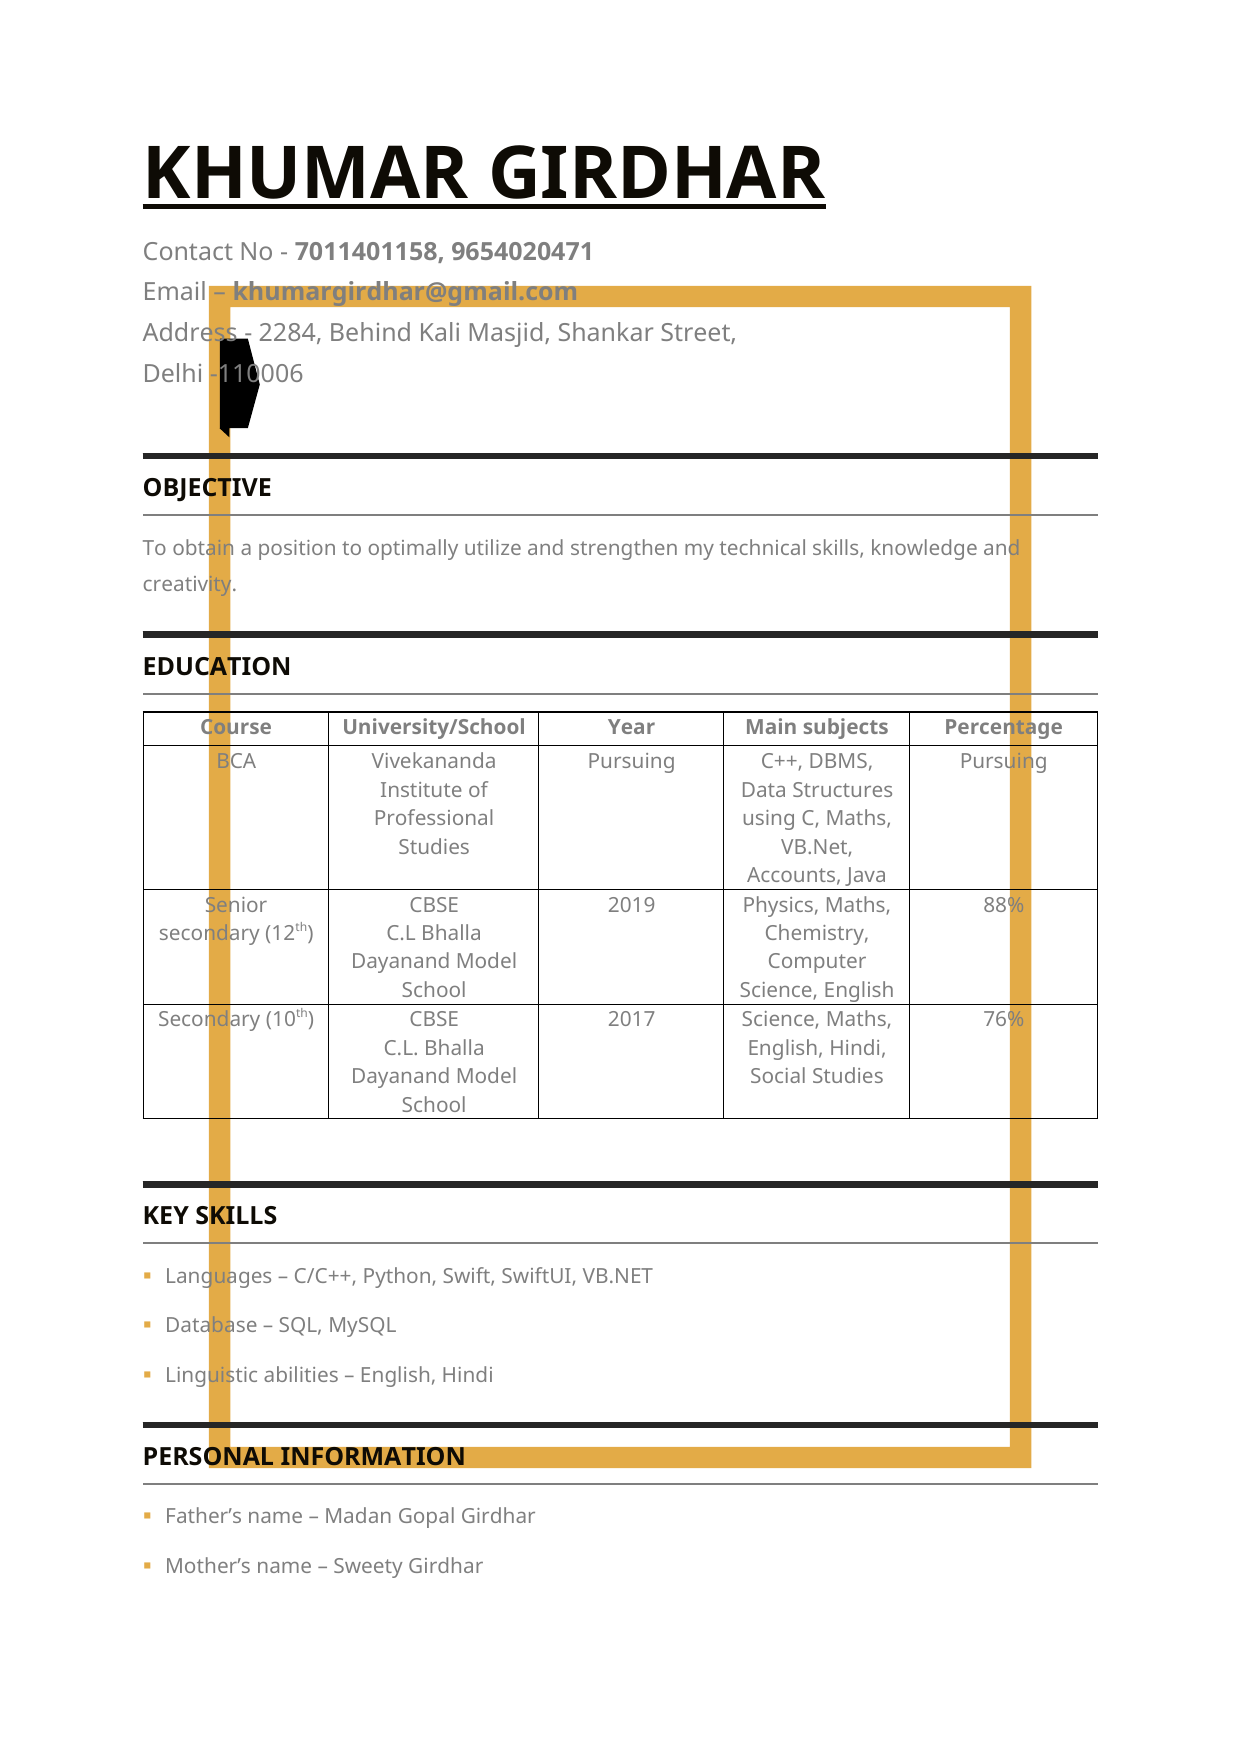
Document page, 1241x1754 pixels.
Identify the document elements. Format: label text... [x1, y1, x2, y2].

table_cell Pursuing [539, 746, 723, 889]
table_header Percentage [910, 713, 1097, 745]
table_cell Physics, Maths, Chemistry, Computer Science, English [724, 890, 909, 1003]
table_cell BCA [144, 746, 328, 889]
text Contact No - 7011401158, 9654020471 [142, 233, 798, 267]
table_cell C++, DBMS, Data Structures using C, Maths, VB.Net, Accounts, Java [724, 746, 909, 889]
table_cell CBSE C.L. Bhalla Dayanand Model School [329, 1005, 538, 1118]
table_cell 2019 [539, 890, 723, 1003]
table_cell Pursuing [910, 746, 1097, 889]
list Database – SQL, MySQL [142, 1310, 1098, 1339]
table_header University/School [329, 713, 538, 745]
list Languages – C/C++, Python, Swift, SwiftUI, VB.NET [142, 1261, 1098, 1289]
table_header Year [539, 713, 723, 745]
table_cell Senior secondary (12th) [144, 890, 328, 1003]
table_cell 76% [910, 1005, 1097, 1118]
list Mother’s name – Sweety Girdhar [142, 1551, 1098, 1579]
table_cell Science, Maths, English, Hindi, Social Studies [724, 1005, 909, 1118]
table_cell Vivekananda Institute of Professional Studies [329, 746, 538, 889]
subtitle KEY SKILLS [142, 1182, 1098, 1244]
table_cell CBSE C.L Bhalla Dayanand Model School [329, 890, 538, 1003]
table_header Course [144, 713, 328, 745]
table_cell Secondary (10th) [144, 1005, 328, 1118]
table_cell 88% [910, 890, 1097, 1003]
table_header Main subjects [724, 713, 909, 745]
text Address - 2284, Behind Kali Masjid, Shankar Street, Delhi -110006 [142, 315, 798, 390]
table_cell 2017 [539, 1005, 723, 1118]
subtitle PERSONAL INFORMATION [142, 1423, 1098, 1485]
list Linguistic abilities – English, Hindi [142, 1360, 1098, 1388]
list Father’s name – Madan Gopal Girdhar [142, 1502, 1098, 1530]
text KHUMAR GIRDHAR [142, 135, 1098, 214]
text Email – khumargirdhar@gmail.com [142, 274, 798, 308]
text To obtain a position to optimally utilize and strengthen my technical skills, knowledge and creativity. [142, 533, 1098, 598]
